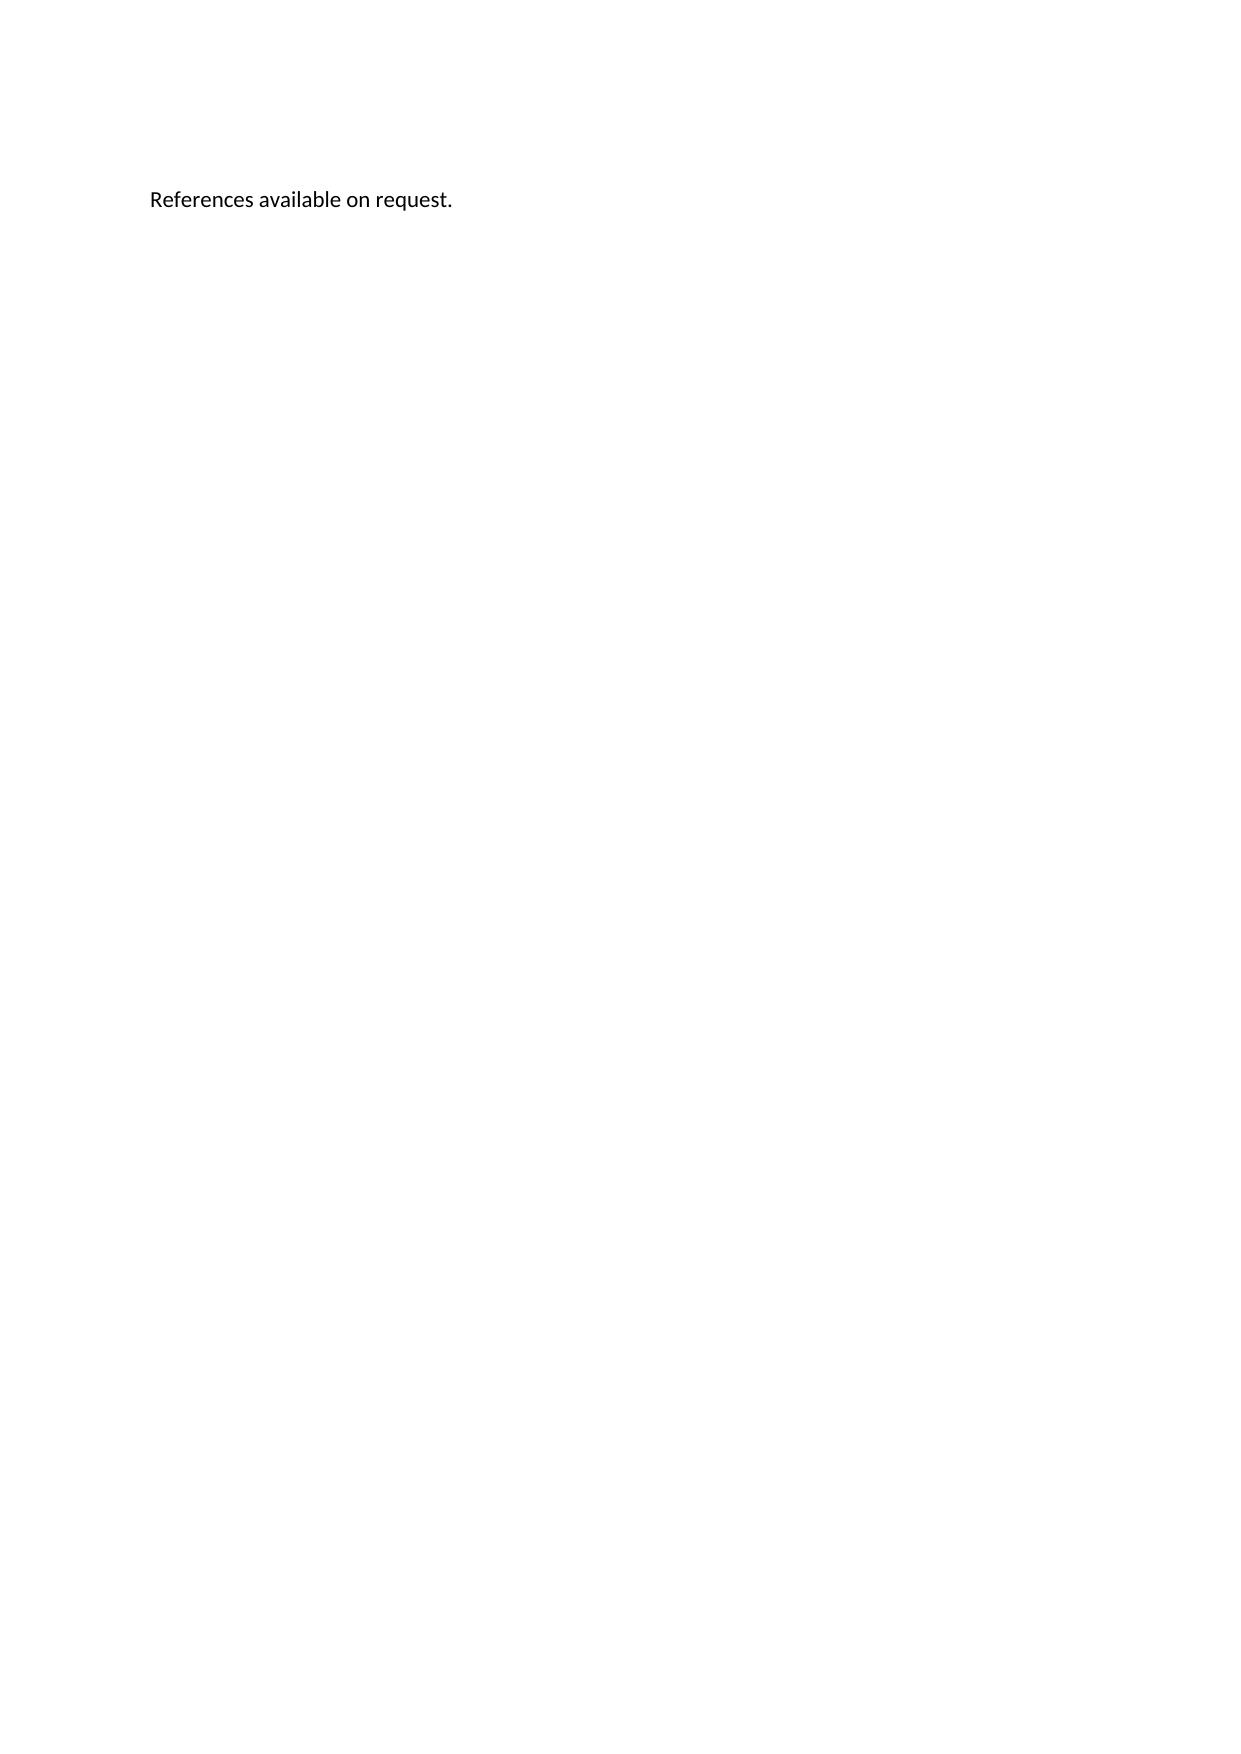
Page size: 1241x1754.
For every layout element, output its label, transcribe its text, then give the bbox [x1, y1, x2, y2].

text References available on request. [150, 185, 1090, 213]
